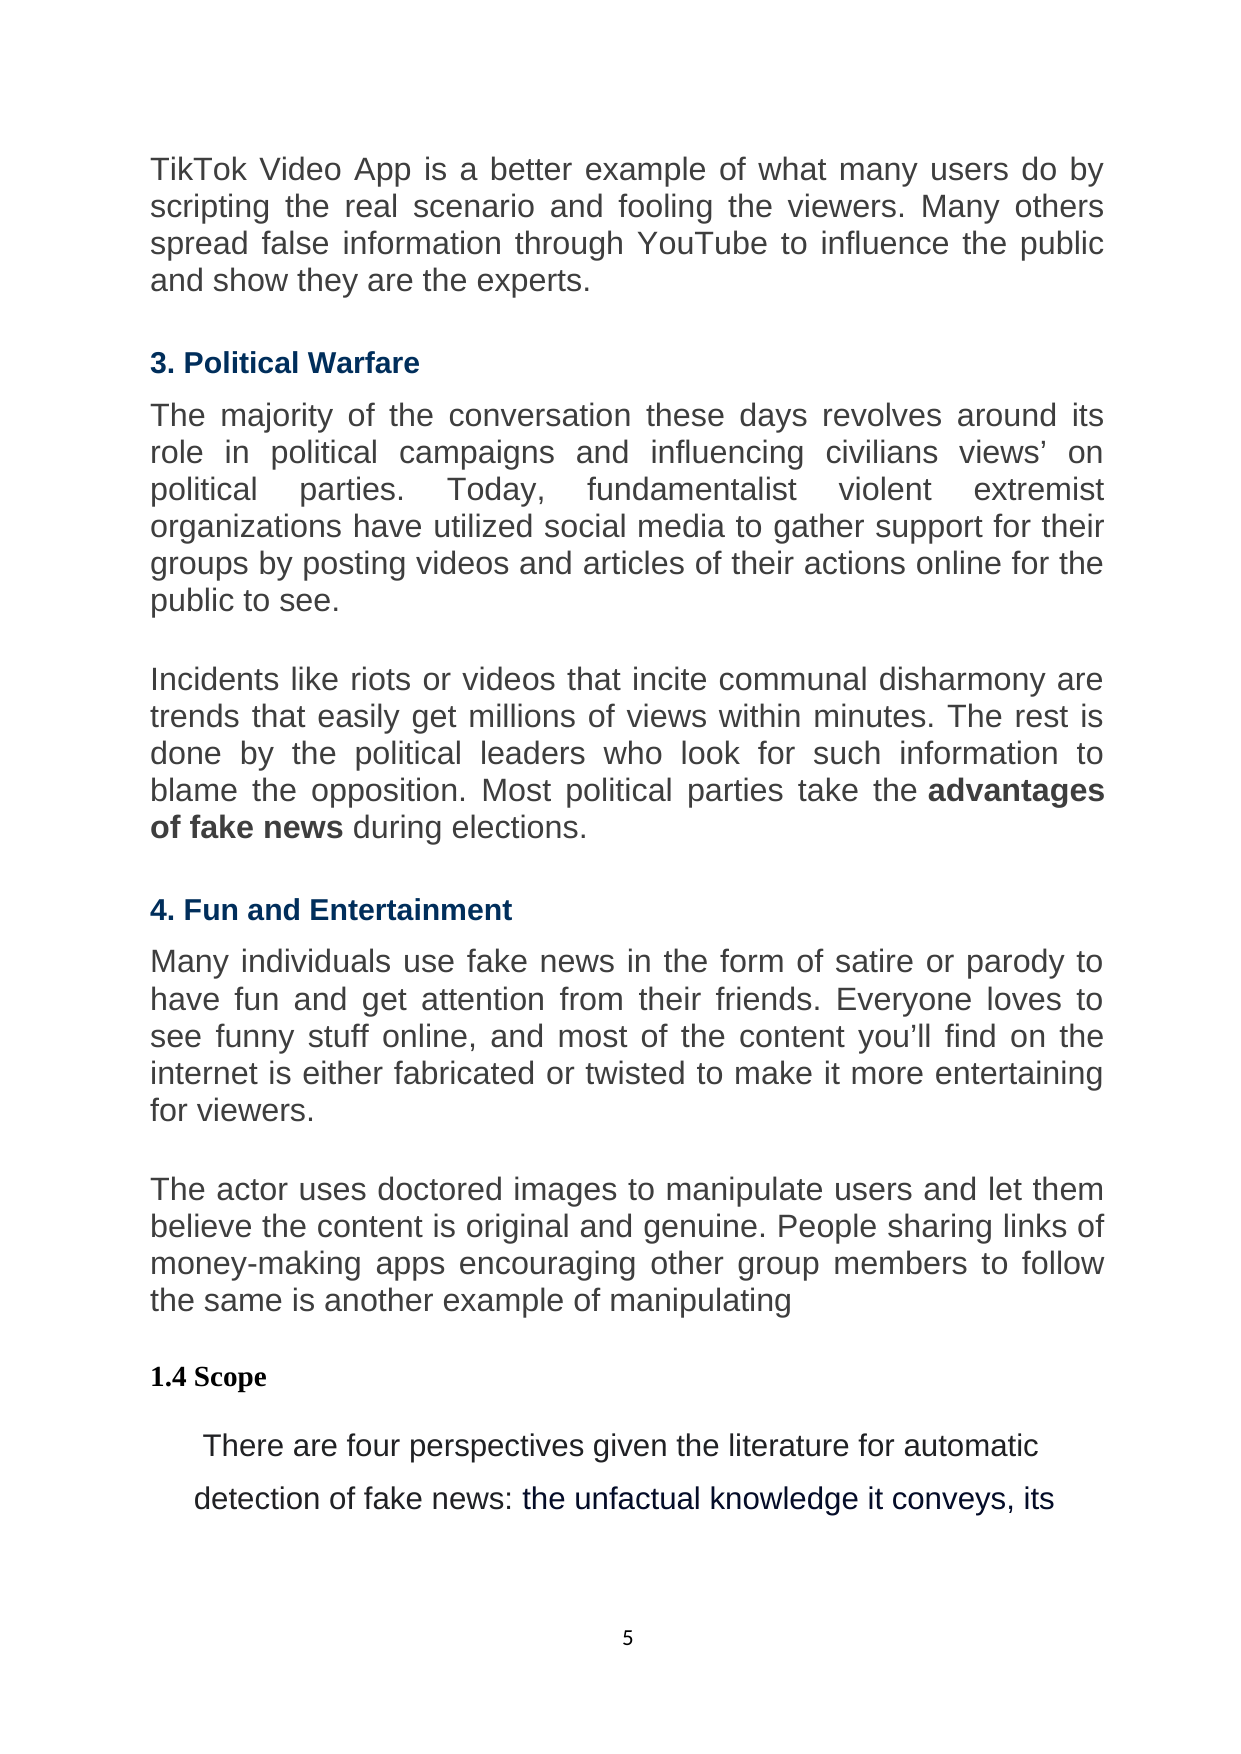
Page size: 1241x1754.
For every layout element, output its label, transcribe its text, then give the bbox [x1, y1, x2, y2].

text 1.4 Scope [150, 1359, 1105, 1393]
text TikTok Video App is a better example of what many users do by scripting the real scenario and fooling the viewers. Many others spread false information through YouTube to influence the public and show they are the experts. [150, 150, 1105, 298]
text The actor uses doctored images to manipulate users and let them believe the content is original and genuine. People sharing links of money-making apps encouraging other group members to follow the same is another example of manipulating [150, 1169, 1105, 1318]
subtitle 4. Fun and Entertainment [150, 887, 1105, 927]
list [194, 1427, 1105, 1516]
text The majority of the conversation these days revolves around its role in political campaigns and influencing civilians views’ on political parties. Today, fundamentalist violent extremist organizations have utilized social media to gather support for their groups by posting videos and articles of their actions online for the public to see. [150, 396, 1105, 618]
subtitle 3. Political Warfare [150, 340, 1105, 380]
text Many individuals use fake news in the form of satire or parody to have fun and get attention from their friends. Everyone loves to see funny stuff online, and most of the content you’ll find on the internet is either fabricated or twisted to make it more entertaining for viewers. [150, 942, 1105, 1128]
text Incidents like riots or videos that incite communal disharmony are trends that easily get millions of views within minutes. The rest is done by the political leaders who look for such information to blame the opposition. Most political parties take the advantages of fake news during elections. [150, 660, 1105, 845]
